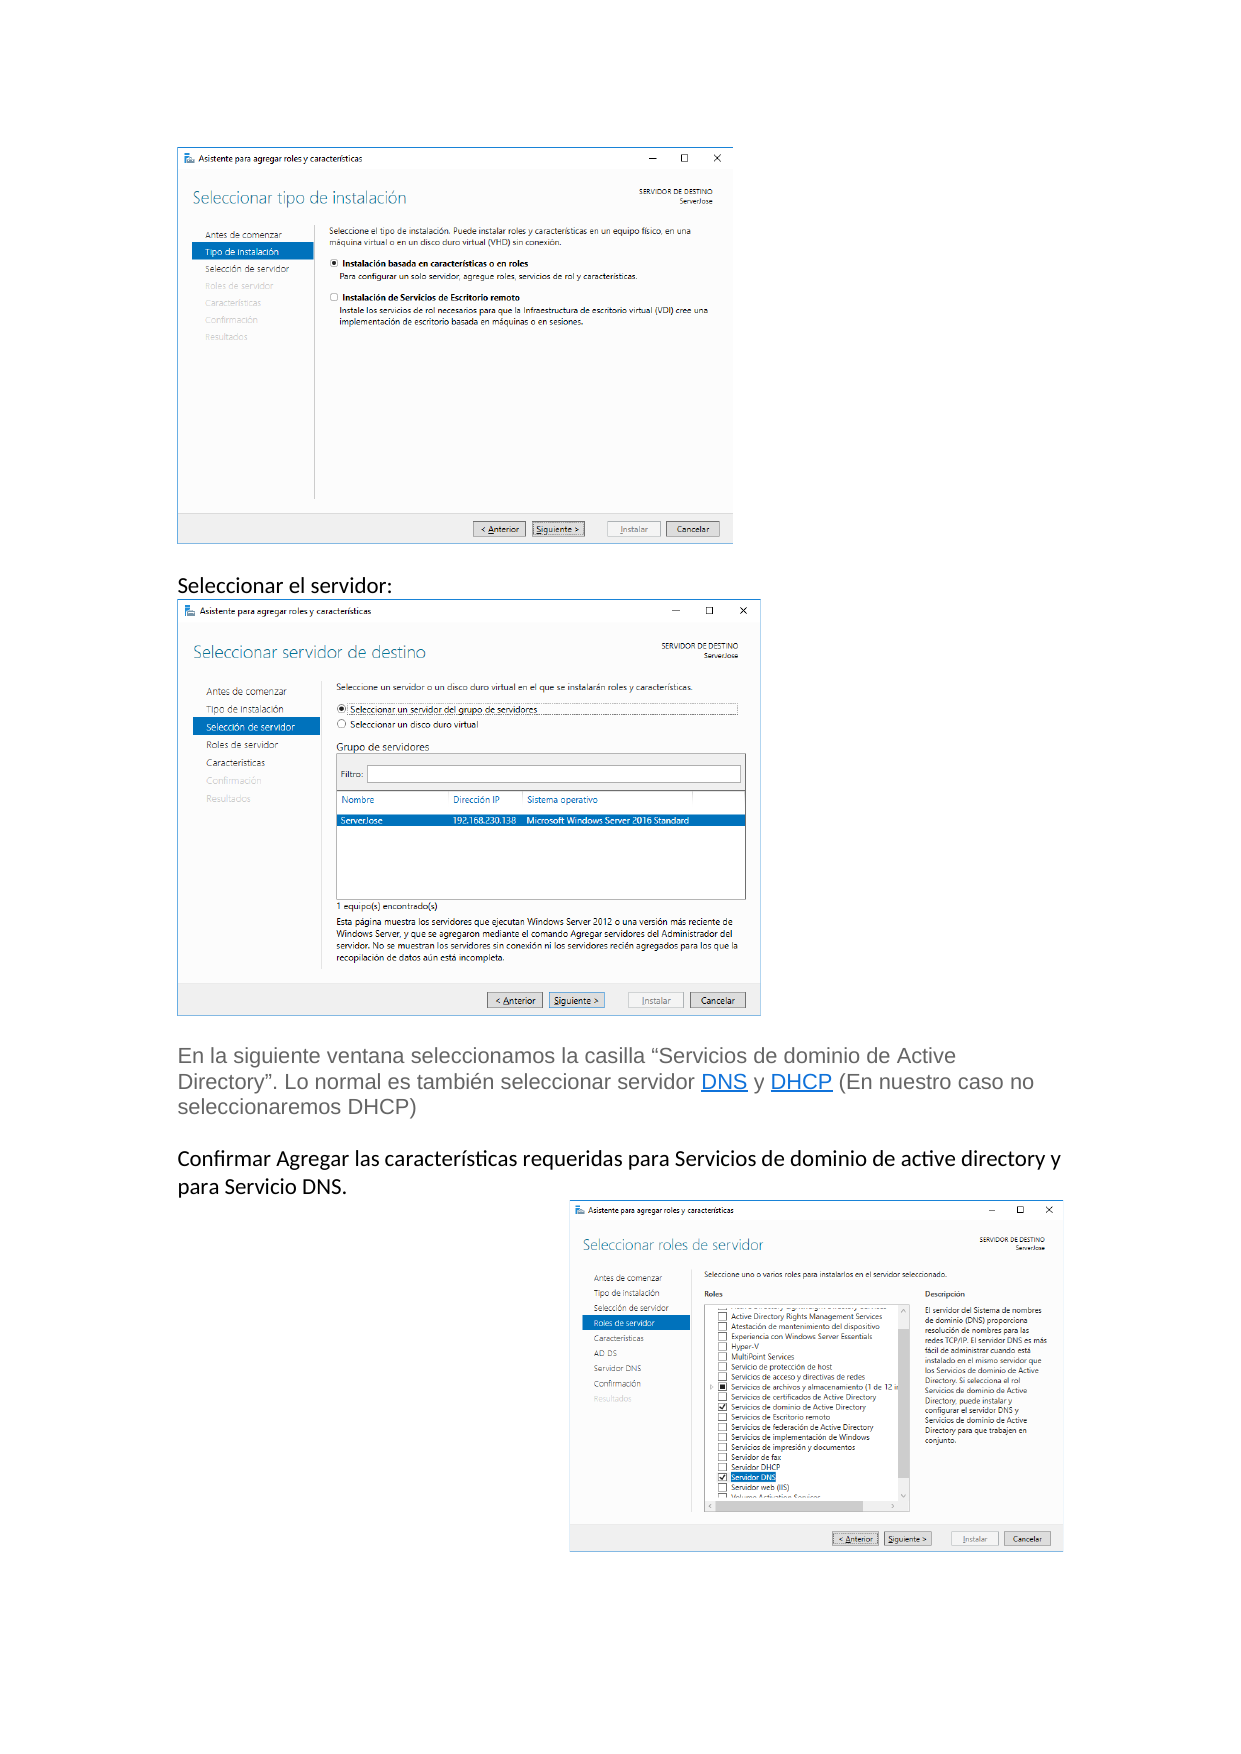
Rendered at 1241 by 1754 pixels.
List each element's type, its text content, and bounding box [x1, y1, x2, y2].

text Seleccionar el servidor: [177, 572, 1063, 600]
text Confirmar Agregar las características requeridas para Servicios de dominio de active directory y para Servicio DNS. [177, 1144, 1063, 1200]
picture [569, 1200, 1064, 1552]
text En la siguiente ventana seleccionamos la casilla “Servicios de dominio de Active Directory”. Lo normal es también seleccionar servidor DNS y DHCP (En nuestro caso no seleccionaremos DHCP) [177, 1043, 1063, 1119]
picture [177, 147, 733, 544]
picture [177, 599, 761, 1016]
